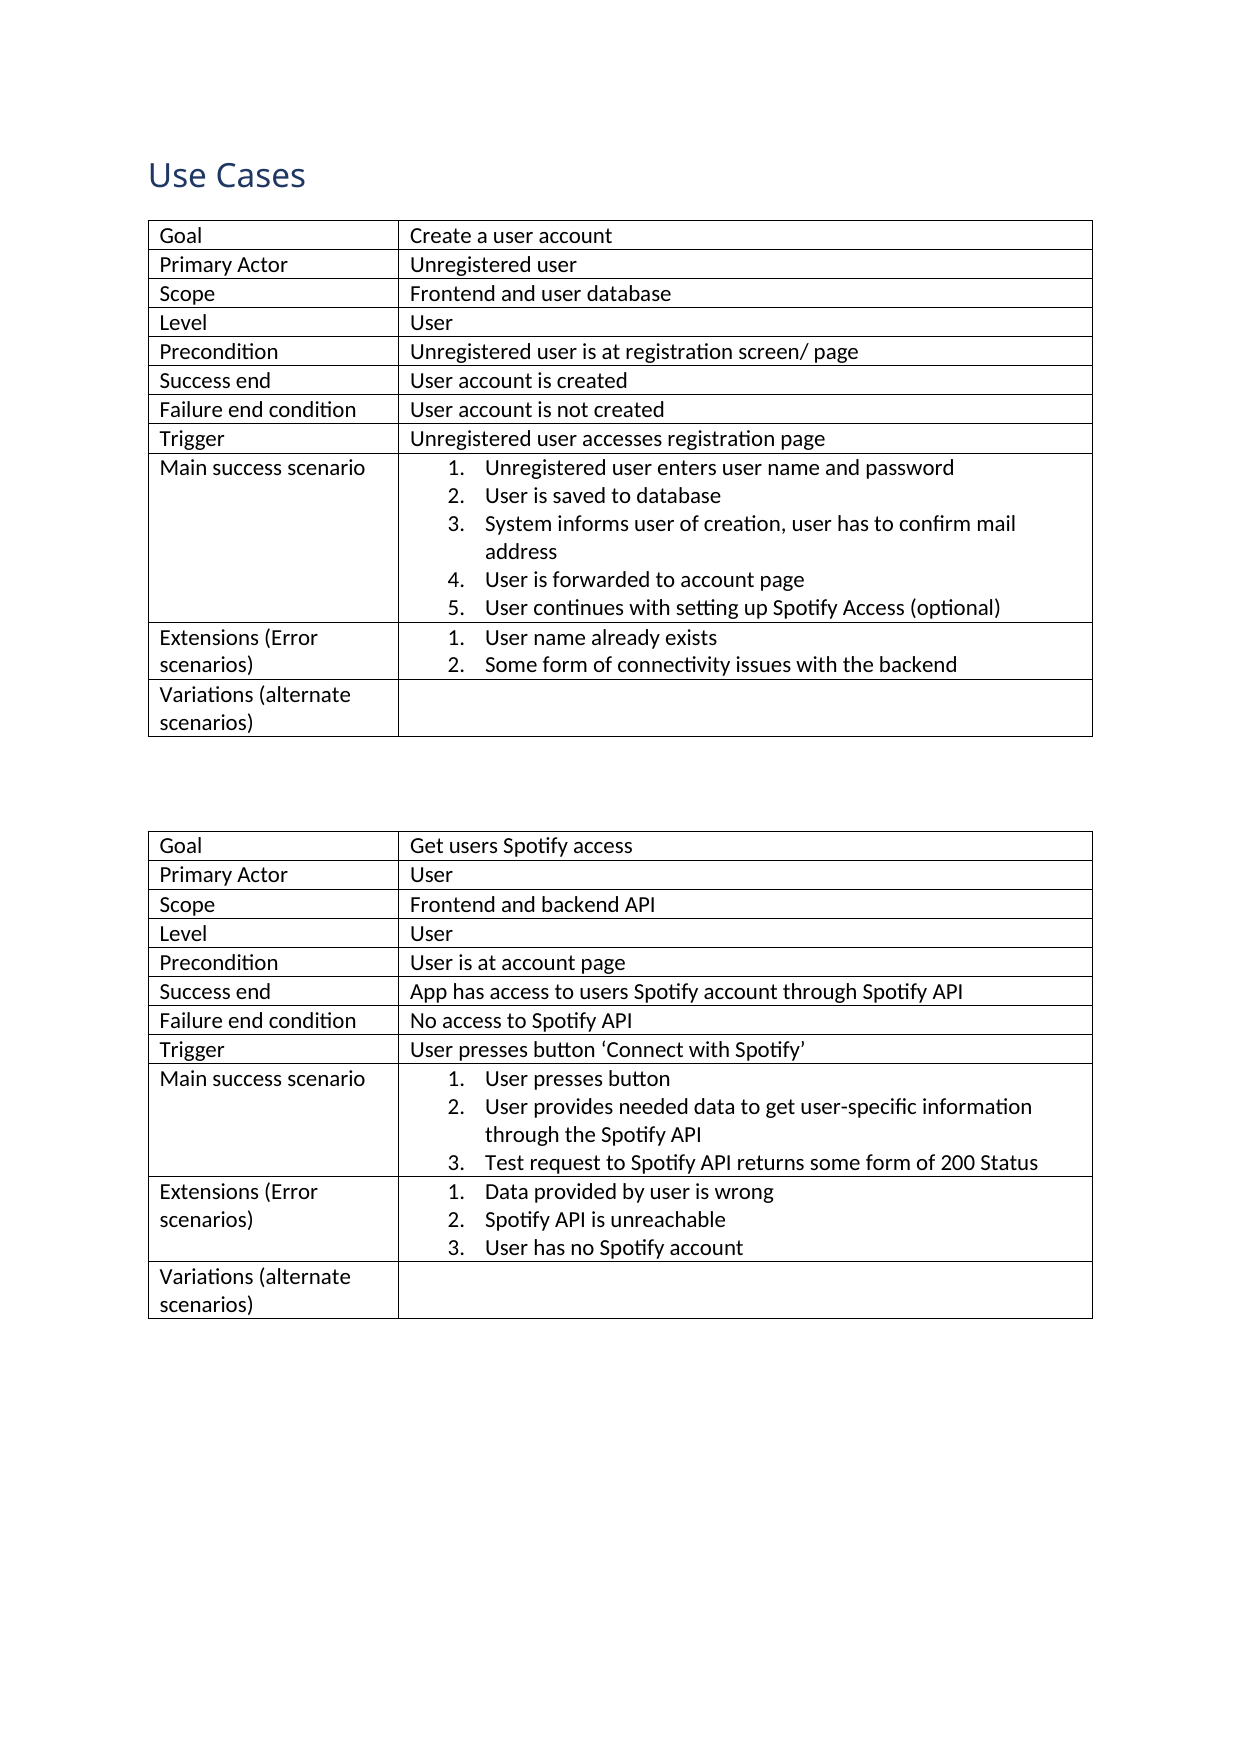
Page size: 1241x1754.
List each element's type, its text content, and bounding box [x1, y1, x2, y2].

table_cell Extensions (Error scenarios) [149, 623, 398, 679]
table_cell Trigger [149, 424, 398, 452]
table_cell User [399, 861, 1092, 889]
table_cell Unregistered user [399, 250, 1092, 278]
table_cell Failure end condition [149, 395, 398, 423]
table_cell Success end [149, 366, 398, 394]
table_cell Primary Actor [149, 861, 398, 889]
table_cell [399, 680, 1092, 736]
table_header Goal [149, 832, 398, 859]
table_cell Extensions (Error scenarios) [149, 1177, 398, 1261]
table_cell Data provided by user is wrong Spotify API is unreachable User has no Spotify account [399, 1177, 1092, 1261]
table_cell Unregistered user is at registration screen/ page [399, 337, 1092, 365]
table_cell User presses button User provides needed data to get user-specific information through the Spotify API Test request to Spotify API returns some form of 200 Status [399, 1064, 1092, 1176]
table_cell Scope [149, 279, 398, 307]
table_cell Main success scenario [149, 454, 398, 622]
table_cell Level [149, 919, 398, 947]
table_cell Frontend and backend API [399, 890, 1092, 918]
table_cell Unregistered user accesses registration page [399, 424, 1092, 452]
table_cell Precondition [149, 337, 398, 365]
table_cell Trigger [149, 1035, 398, 1063]
table_cell No access to Spotify API [399, 1006, 1092, 1034]
table_cell Failure end condition [149, 1006, 398, 1034]
table_cell Precondition [149, 948, 398, 976]
table_header Goal [149, 221, 398, 249]
table_cell Unregistered user enters user name and password User is saved to database System informs user of creation, user has to confirm mail address User is forwarded to account page User continues with setting up Spotify Access (optional) [399, 454, 1092, 622]
table_header Get users Spotify access [399, 832, 1092, 859]
table_cell Level [149, 308, 398, 336]
subtitle Use Cases [148, 152, 1093, 197]
table_cell User is at account page [399, 948, 1092, 976]
table_cell Primary Actor [149, 250, 398, 278]
table_cell User [399, 919, 1092, 947]
table_cell User presses button ‘Connect with Spotify’ [399, 1035, 1092, 1063]
table_cell User name already exists Some form of connectivity issues with the backend [399, 623, 1092, 679]
table_cell Main success scenario [149, 1064, 398, 1176]
table_cell [399, 1262, 1092, 1318]
table_cell App has access to users Spotify account through Spotify API [399, 977, 1092, 1005]
table_cell Success end [149, 977, 398, 1005]
table_cell Scope [149, 890, 398, 918]
table_cell Variations (alternate scenarios) [149, 680, 398, 736]
table_cell User [399, 308, 1092, 336]
table_cell Frontend and user database [399, 279, 1092, 307]
table_cell User account is created [399, 366, 1092, 394]
table_cell Variations (alternate scenarios) [149, 1262, 398, 1318]
table_header Create a user account [399, 221, 1092, 249]
table_cell User account is not created [399, 395, 1092, 423]
